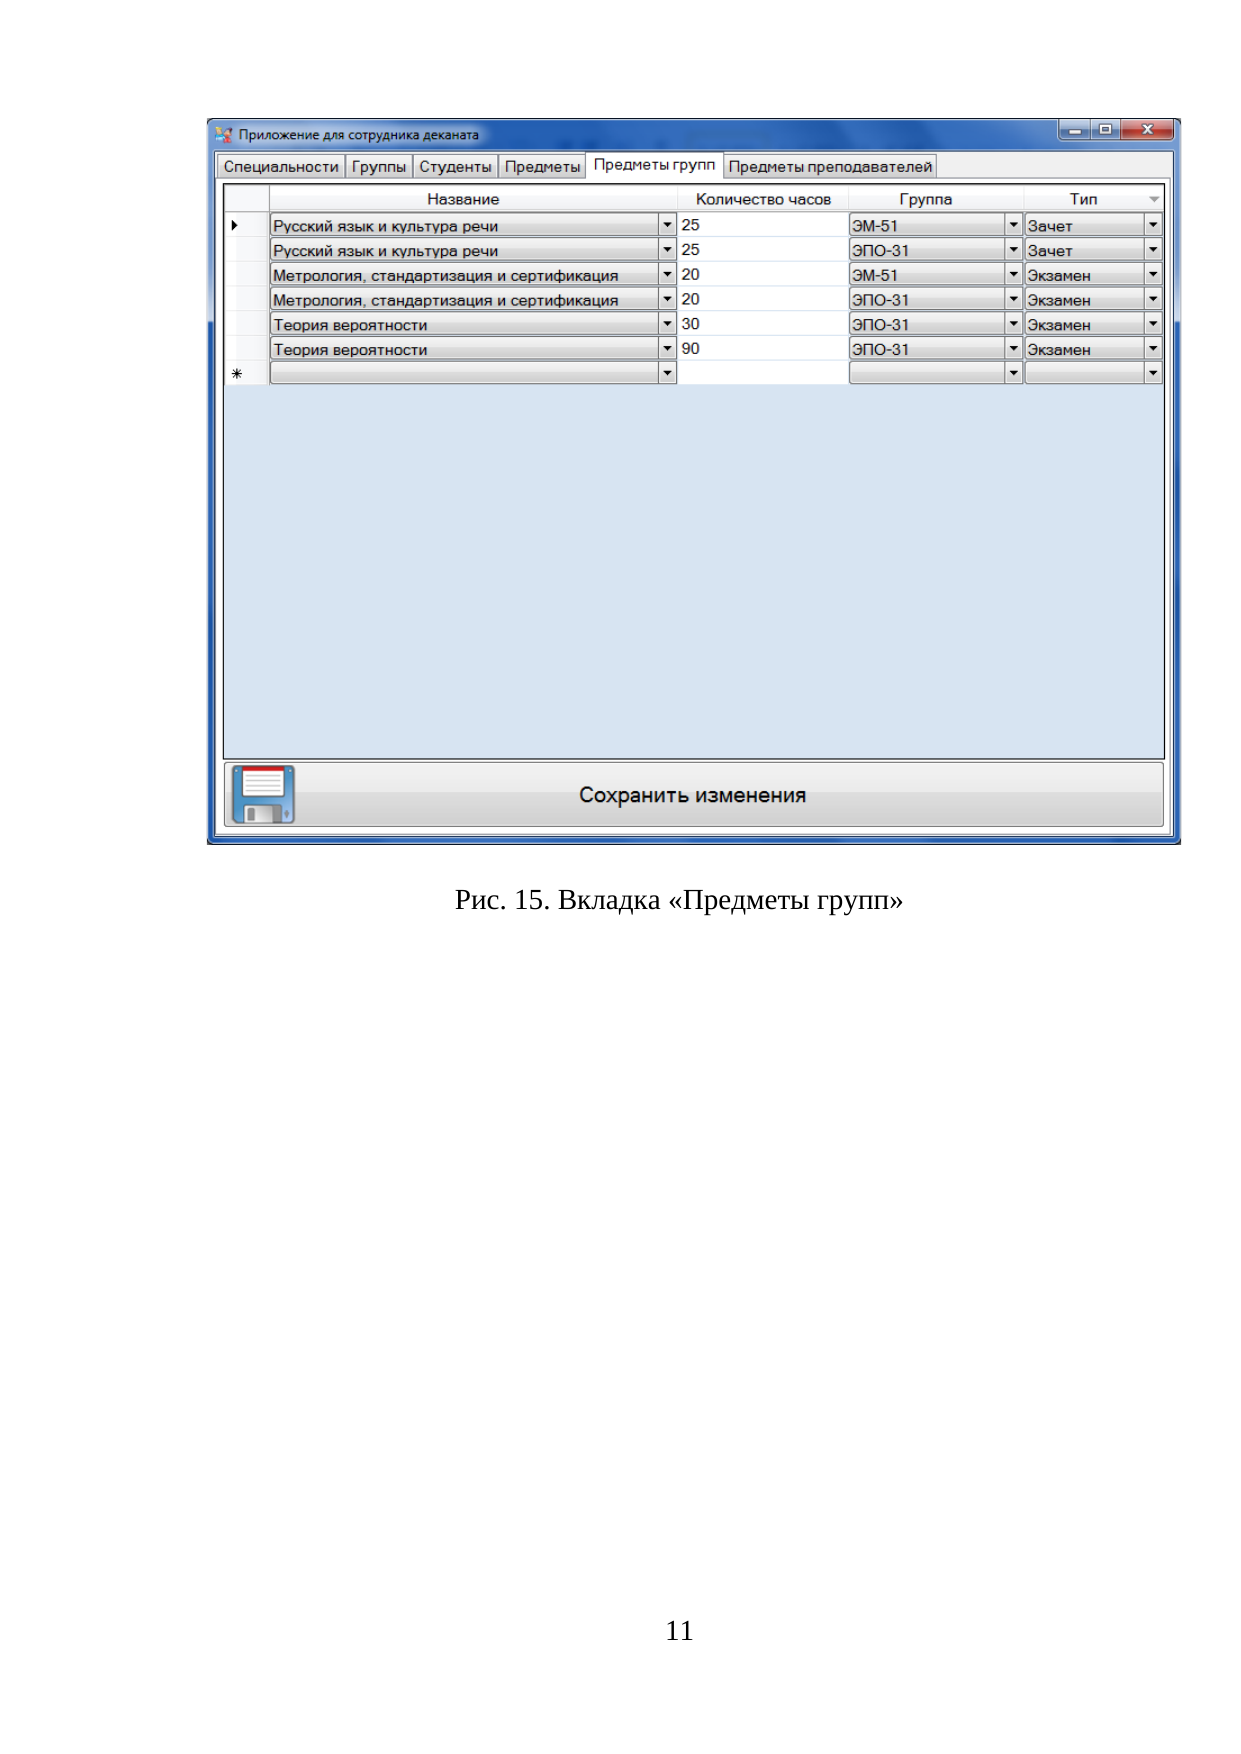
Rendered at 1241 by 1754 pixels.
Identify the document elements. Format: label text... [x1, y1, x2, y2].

picture [206, 118, 1182, 845]
text Рис. 15. Вкладка «Предметы групп» [177, 882, 1152, 916]
